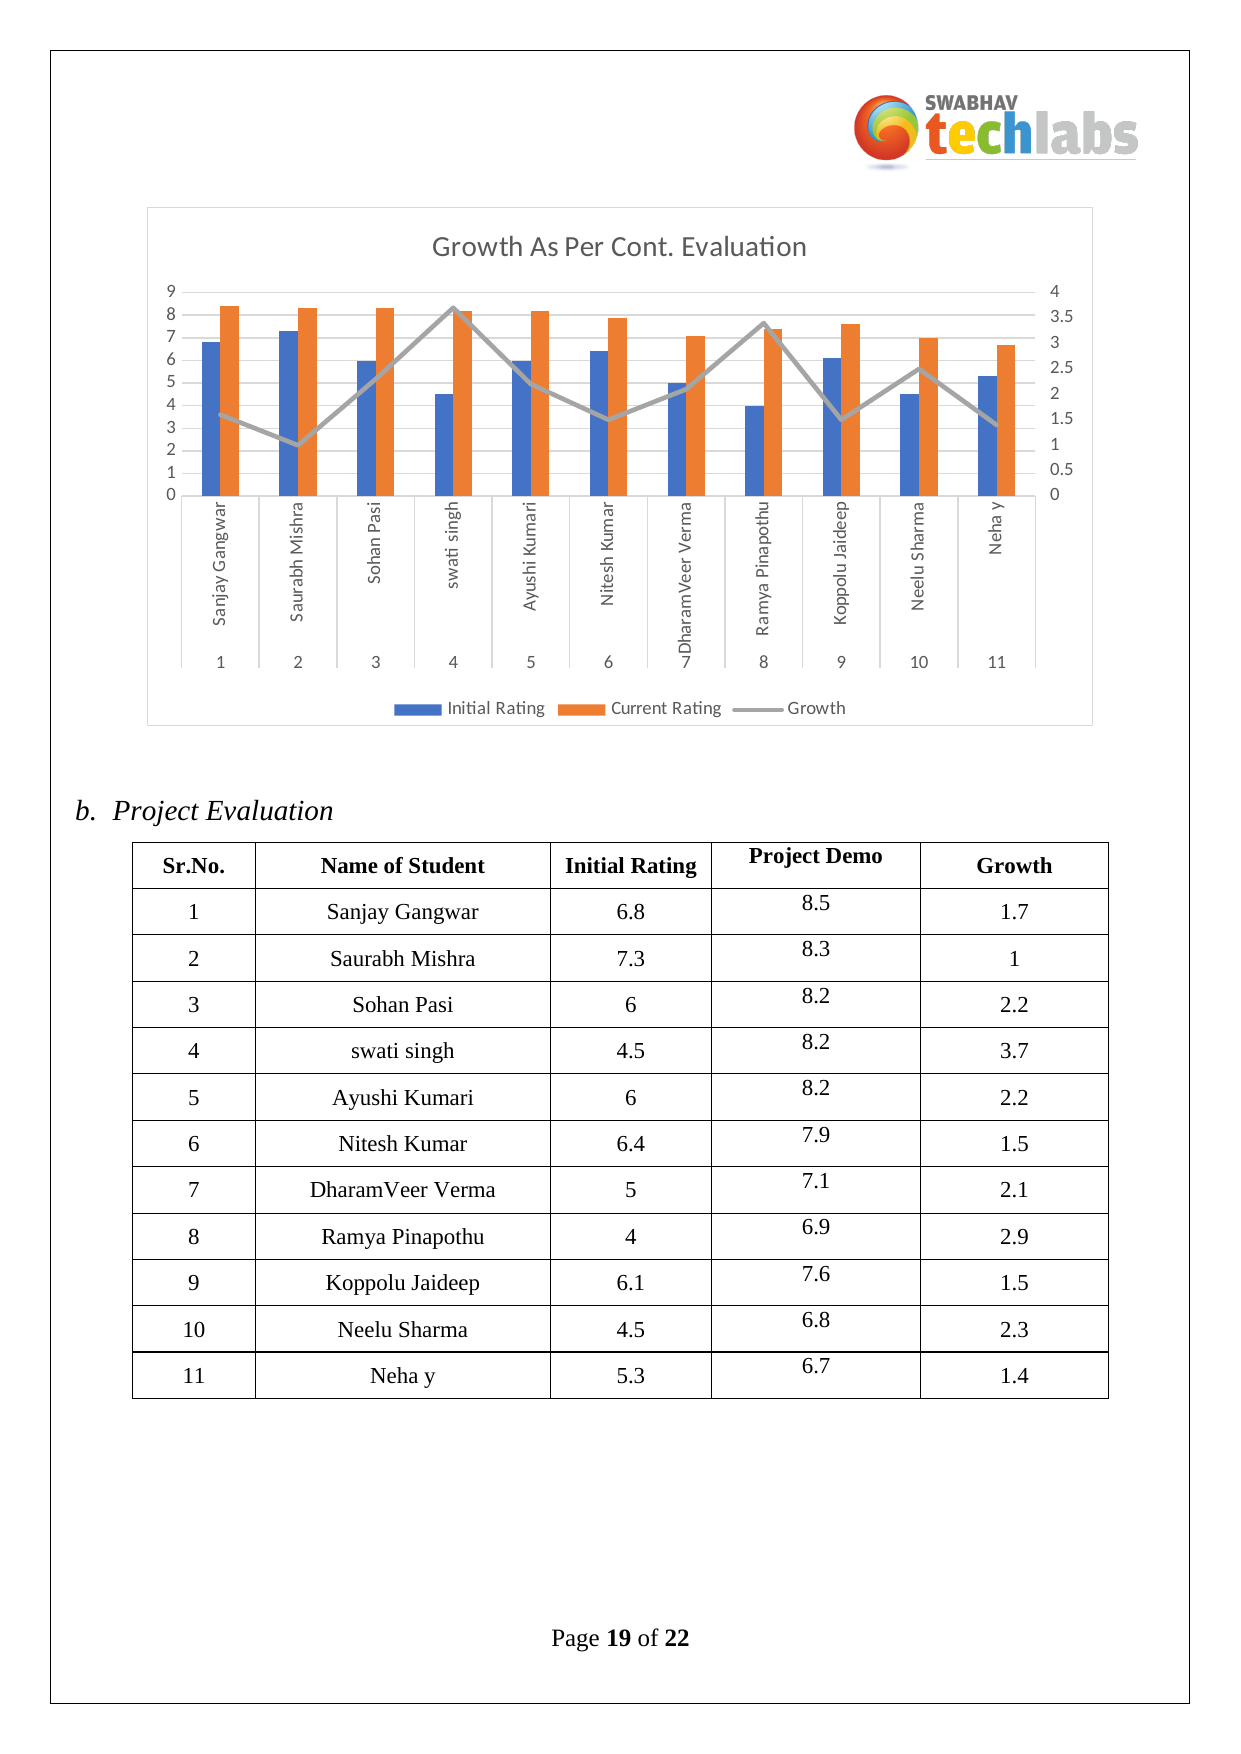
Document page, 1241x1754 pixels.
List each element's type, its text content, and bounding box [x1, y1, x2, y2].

table_cell 1.5 [921, 1260, 1108, 1305]
table_cell 1 [133, 889, 255, 934]
table_cell 6 [133, 1121, 255, 1166]
table_header Project Demo [712, 843, 920, 888]
table_cell 11 [133, 1353, 255, 1398]
table_cell 7 [133, 1167, 255, 1212]
table_cell 4.5 [551, 1306, 711, 1351]
table_cell Ayushi Kumari [256, 1074, 550, 1120]
table_cell Ramya Pinapothu [256, 1214, 550, 1259]
table_cell 8.2 [712, 982, 920, 1027]
table_cell 2.2 [921, 1074, 1108, 1120]
table_header Initial Rating [551, 843, 711, 888]
table_cell 8.3 [712, 935, 920, 981]
table_cell 8 [133, 1214, 255, 1259]
table_cell 4.5 [551, 1028, 711, 1073]
table_cell 5 [133, 1074, 255, 1120]
table_cell 10 [133, 1306, 255, 1351]
table_cell 5 [551, 1167, 711, 1212]
table_cell 6.8 [551, 889, 711, 934]
table_cell 2.9 [921, 1214, 1108, 1259]
table_cell 2.1 [921, 1167, 1108, 1212]
table_cell Neha y [256, 1353, 550, 1398]
table_cell 9 [133, 1260, 255, 1305]
table_cell Neelu Sharma [256, 1306, 550, 1351]
table_cell 2 [133, 935, 255, 981]
table_cell 8.5 [712, 889, 920, 934]
subtitle Project Evaluation [75, 793, 1165, 826]
table_cell DharamVeer Verma [256, 1167, 550, 1212]
table_cell 4 [133, 1028, 255, 1073]
table_cell 2.3 [921, 1306, 1108, 1351]
table_header Sr.No. [133, 843, 255, 888]
table_cell 7.3 [551, 935, 711, 981]
table_cell 7.6 [712, 1260, 920, 1305]
table_cell 8.2 [712, 1028, 920, 1073]
table_cell 6.7 [712, 1353, 920, 1398]
table_cell 8.2 [712, 1074, 920, 1120]
table_cell 1.4 [921, 1353, 1108, 1398]
table_cell 1 [921, 935, 1108, 981]
table_cell Nitesh Kumar [256, 1121, 550, 1166]
table_cell 1.7 [921, 889, 1108, 934]
table_cell 3 [133, 982, 255, 1027]
table_cell swati singh [256, 1028, 550, 1073]
table_cell Sohan Pasi [256, 982, 550, 1027]
table_cell Sanjay Gangwar [256, 889, 550, 934]
table_cell 7.9 [712, 1121, 920, 1166]
table_cell 6.1 [551, 1260, 711, 1305]
table_header Name of Student [256, 843, 550, 888]
table_cell 6 [551, 982, 711, 1027]
table_cell 3.7 [921, 1028, 1108, 1073]
table_header Growth [921, 843, 1108, 888]
table_cell 6.9 [712, 1214, 920, 1259]
table_cell 6.8 [712, 1306, 920, 1351]
table_cell 6 [551, 1074, 711, 1120]
table_cell 4 [551, 1214, 711, 1259]
table_cell 1.5 [921, 1121, 1108, 1166]
table_cell 2.2 [921, 982, 1108, 1027]
table_cell 6.4 [551, 1121, 711, 1166]
table_cell Koppolu Jaideep [256, 1260, 550, 1305]
table_cell Saurabh Mishra [256, 935, 550, 981]
picture [845, 95, 1141, 182]
table_cell 7.1 [712, 1167, 920, 1212]
table_cell 5.3 [551, 1353, 711, 1398]
